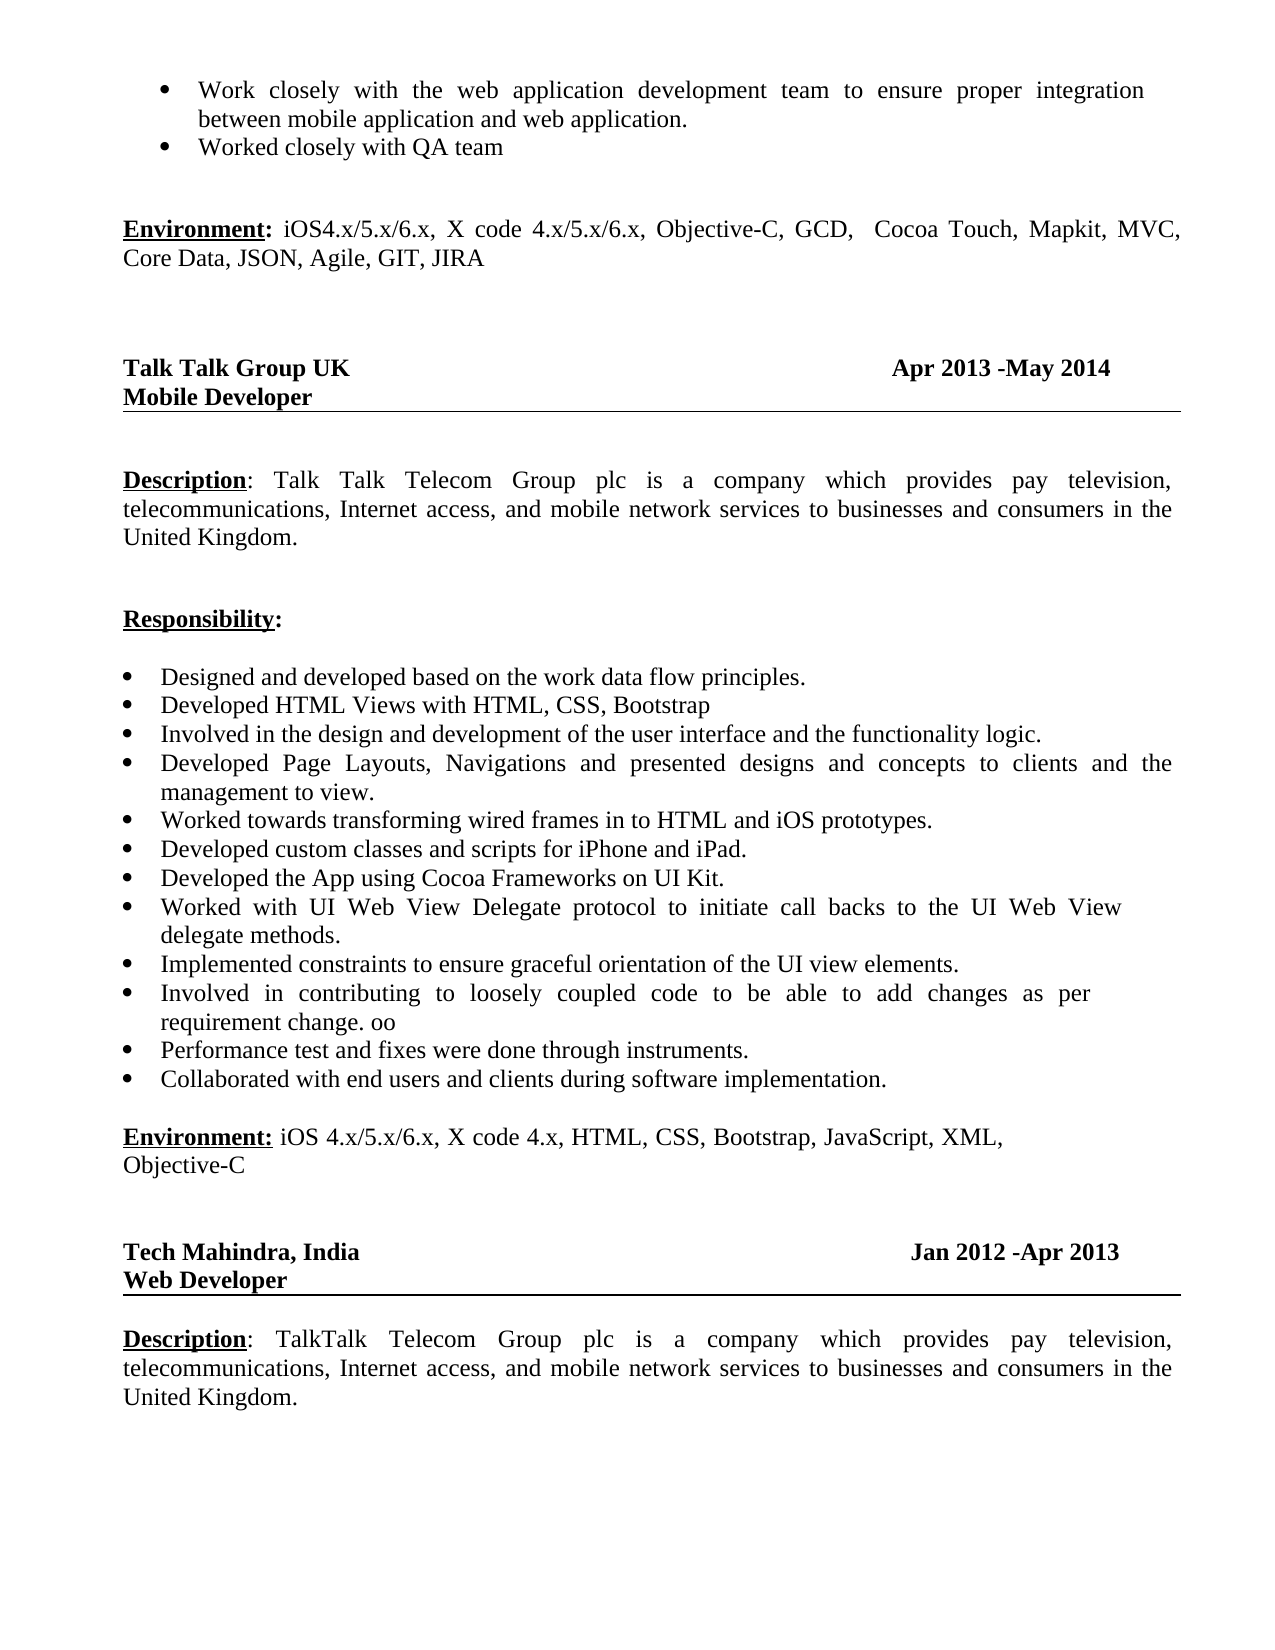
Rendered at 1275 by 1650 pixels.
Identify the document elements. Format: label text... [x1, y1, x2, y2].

list Collaborated with end users and clients during software implementation. [123, 1064, 1181, 1093]
list Work closely with the web application development team to ensure proper integration between mobile application and web application. [160, 75, 1146, 132]
list Performance test and fixes were done through instruments. [123, 1035, 1181, 1064]
text Mobile Developer [123, 382, 1181, 411]
list Developed the App using Cocoa Frameworks on UI Kit. [123, 863, 1123, 892]
text Environment: iOS4.x/5.x/6.x, X code 4.x/5.x/6.x, Objective-C, GCD, Cocoa Touch, Mapkit, MVC, Core Data, JSON, Agile, GIT, JIRA [123, 214, 1181, 272]
list Worked closely with QA team [160, 132, 1181, 161]
text Tech Mahindra, India Jan 2012 -Apr 2013 [123, 1237, 1181, 1265]
list Developed custom classes and scripts for iPhone and iPad. [123, 834, 1181, 863]
list Developed HTML Views with HTML, CSS, Bootstrap [123, 690, 1181, 719]
list Designed and developed based on the work data flow principles. [123, 662, 1181, 690]
text Environment: iOS 4.x/5.x/6.x, X code 4.x, HTML, CSS, Bootstrap, JavaScript, XML, Objective-C [123, 1122, 1004, 1179]
list Worked towards transforming wired frames in to HTML and iOS prototypes. [123, 805, 1181, 834]
list Developed Page Layouts, Navigations and presented designs and concepts to clients and the management to view. [123, 748, 1173, 805]
text Responsibility: [123, 604, 1181, 633]
text Description: Talk Talk Telecom Group plc is a company which provides pay television, telecommunications, Internet access, and mobile network services to businesses and consumers in the United Kingdom. [123, 465, 1173, 551]
list Involved in the design and development of the user interface and the functionality logic. [123, 719, 1181, 748]
text Web Developer [123, 1265, 1181, 1294]
list Involved in contributing to loosely coupled code to be able to add changes as per requirement change. oo [123, 978, 1092, 1035]
text Description: TalkTalk Telecom Group plc is a company which provides pay television, telecommunications, Internet access, and mobile network services to businesses and consumers in the United Kingdom. [123, 1324, 1173, 1411]
list Worked with UI Web View Delegate protocol to initiate call backs to the UI Web View delegate methods. [123, 892, 1123, 949]
text Talk Talk Group UK Apr 2013 -May 2014 [123, 353, 1181, 382]
list Implemented constraints to ensure graceful orientation of the UI view elements. [123, 949, 1181, 978]
